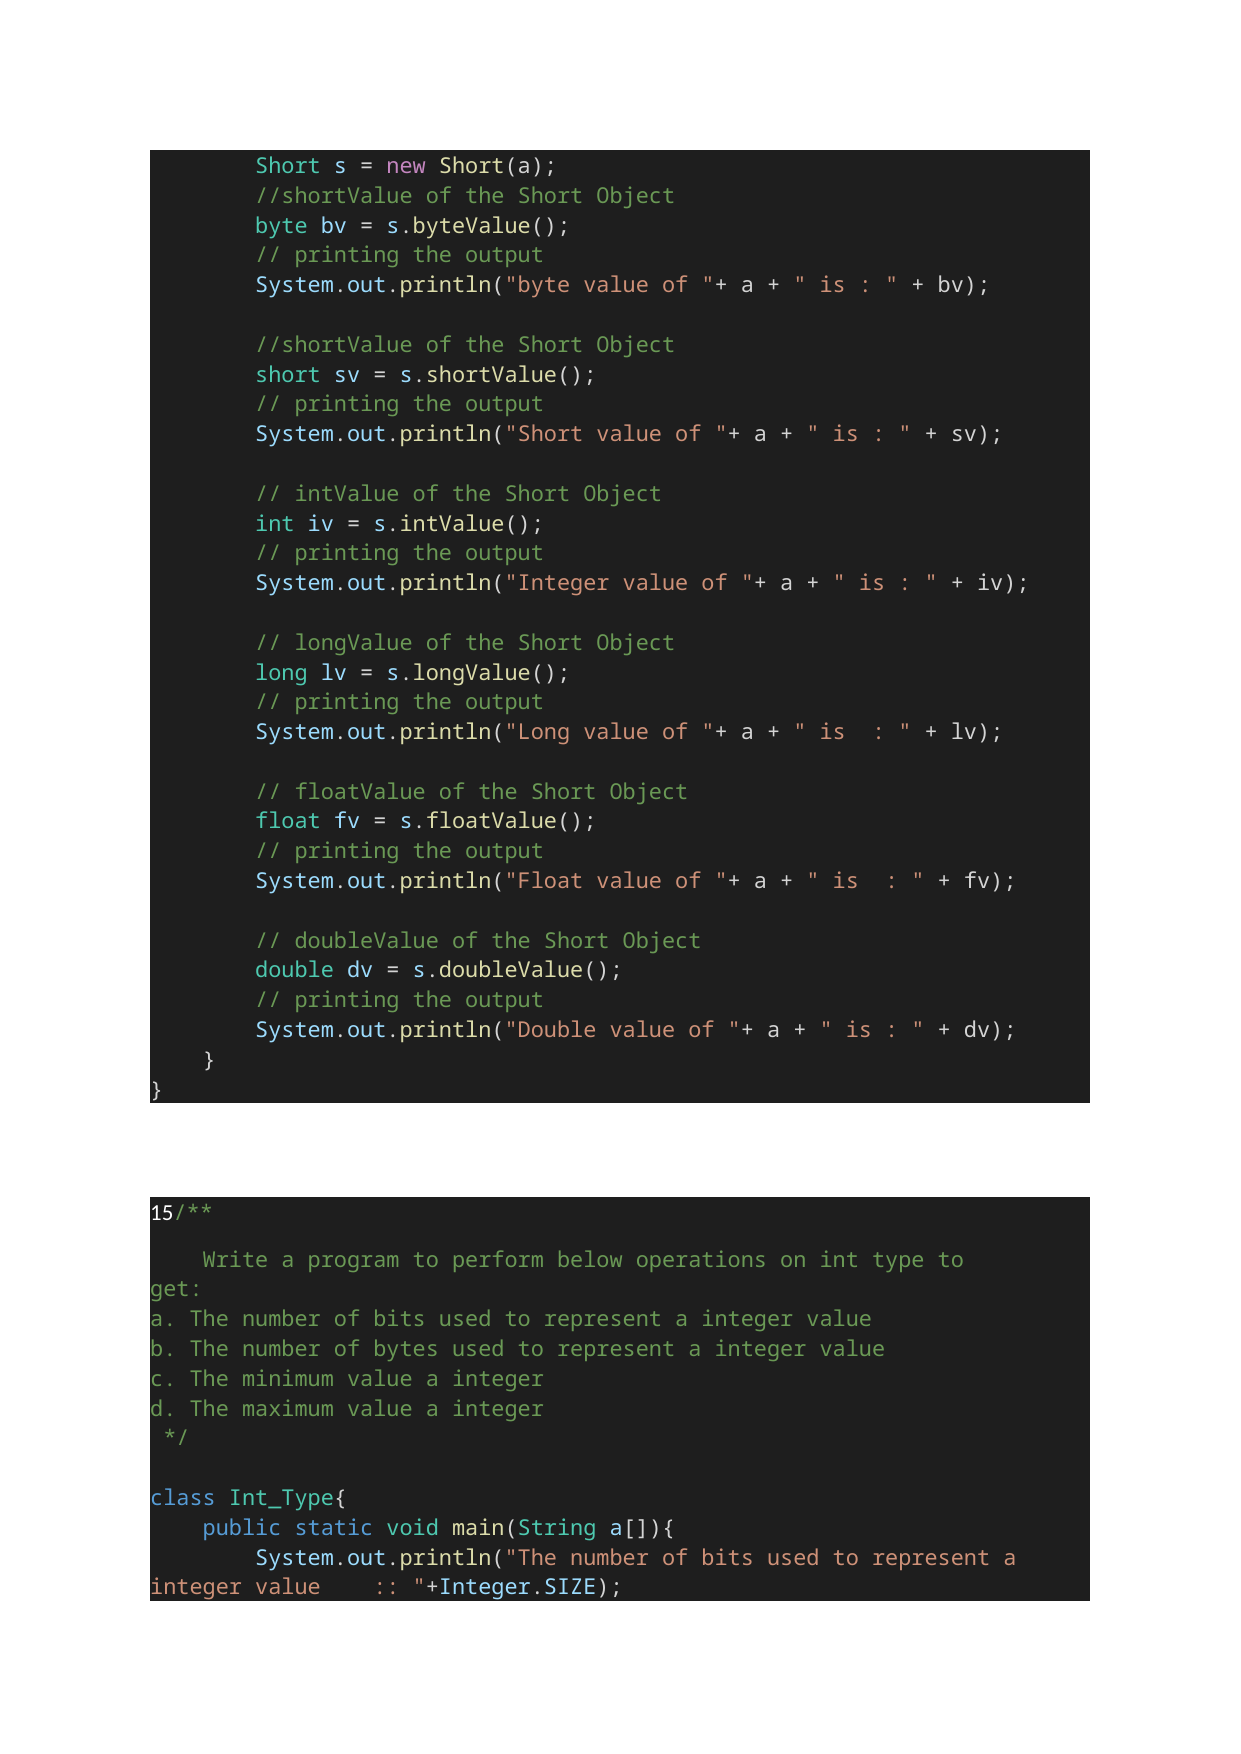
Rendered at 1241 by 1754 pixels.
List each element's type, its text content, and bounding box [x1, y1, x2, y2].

text int iv = s.intValue(); [150, 507, 1090, 537]
text System.out.println("Float value of "+ a + " is : " + fv); [150, 865, 1090, 895]
text // printing the output [150, 835, 1090, 865]
text // floatValue of the Short Object [150, 776, 1090, 805]
text // printing the output [150, 239, 1090, 269]
text float fv = s.floatValue(); [150, 805, 1090, 835]
text b. The number of bytes used to represent a integer value [150, 1333, 1090, 1363]
text Write a program to perform below operations on int type to [150, 1243, 1090, 1273]
text // intValue of the Short Object [150, 478, 1090, 507]
text System.out.println("The number of bits used to represent a integer value :: "+Integer.SIZE); [150, 1541, 1090, 1601]
text public static void main(String a[]){ [150, 1512, 1090, 1541]
text */ [150, 1422, 1090, 1452]
text // printing the output [150, 537, 1090, 567]
text System.out.println("Long value of "+ a + " is : " + lv); [150, 716, 1090, 746]
text byte bv = s.byteValue(); [150, 209, 1090, 239]
text // printing the output [150, 388, 1090, 418]
text 15/** [150, 1197, 1090, 1227]
text // printing the output [150, 686, 1090, 716]
text get: [150, 1273, 1090, 1303]
text c. The minimum value a integer [150, 1363, 1090, 1392]
text class Int_Type{ [150, 1482, 1090, 1512]
text System.out.println("Integer value of "+ a + " is : " + iv); [150, 567, 1090, 597]
text d. The maximum value a integer [150, 1392, 1090, 1422]
text a. The number of bits used to represent a integer value [150, 1303, 1090, 1333]
text } [150, 1073, 1090, 1103]
text double dv = s.doubleValue(); [150, 954, 1090, 984]
text } [150, 1044, 1090, 1073]
text System.out.println("Double value of "+ a + " is : " + dv); [150, 1014, 1090, 1044]
text //shortValue of the Short Object [150, 329, 1090, 358]
text // doubleValue of the Short Object [150, 924, 1090, 954]
text short sv = s.shortValue(); [150, 358, 1090, 388]
text System.out.println("byte value of "+ a + " is : " + bv); [150, 269, 1090, 299]
text //shortValue of the Short Object [150, 180, 1090, 209]
text long lv = s.longValue(); [150, 656, 1090, 686]
text // printing the output [150, 984, 1090, 1014]
text Short s = new Short(a); [150, 150, 1090, 180]
text // longValue of the Short Object [150, 627, 1090, 656]
text System.out.println("Short value of "+ a + " is : " + sv); [150, 418, 1090, 448]
